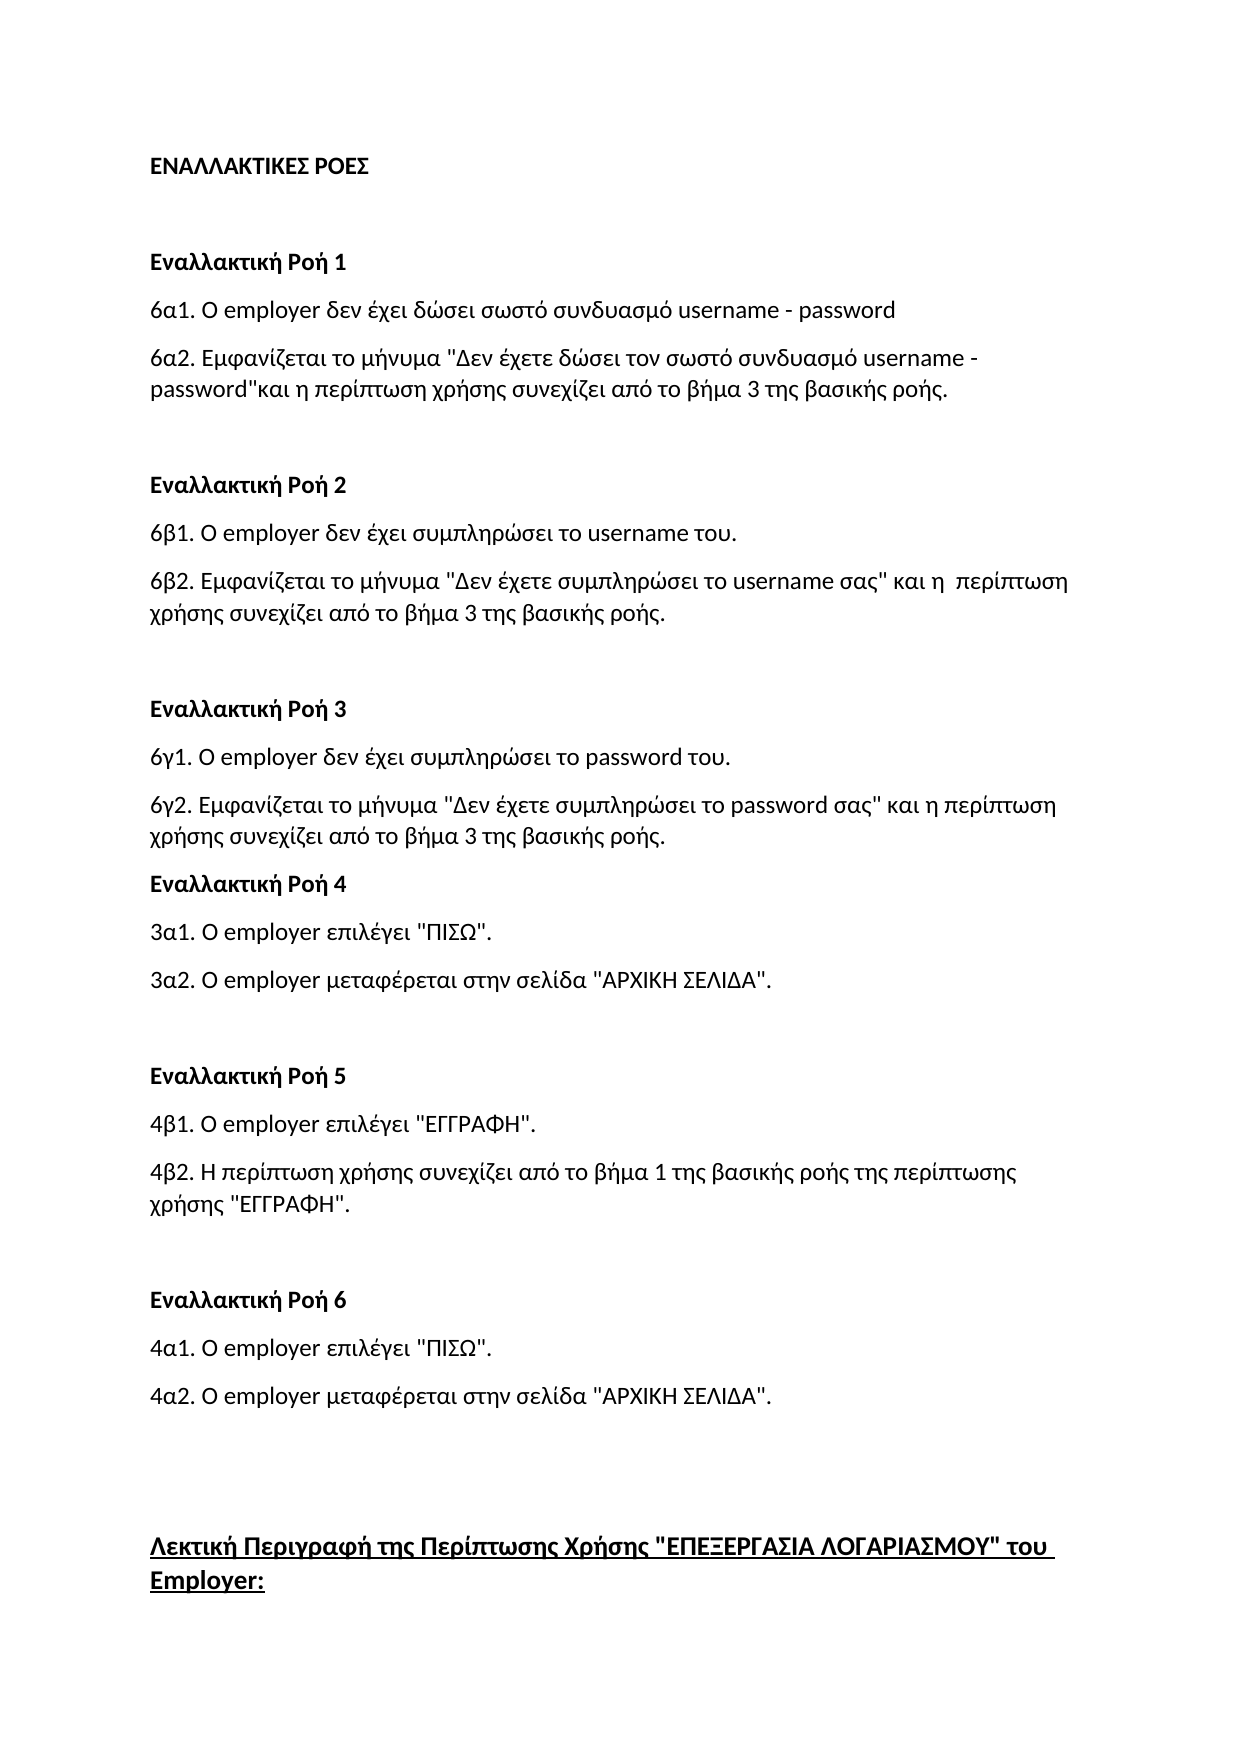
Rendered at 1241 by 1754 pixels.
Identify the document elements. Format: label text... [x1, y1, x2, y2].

text 3α2. Ο employer μεταφέρεται στην σελίδα "ΑΡΧΙΚΗ ΣΕΛΙΔΑ". [150, 964, 1090, 995]
text ΕΝΑΛΛΑΚΤΙΚΕΣ ΡΟΕΣ [150, 150, 1090, 181]
text Εναλλακτική Ροή 2 [150, 469, 1090, 500]
text 6β1. O employer δεν έχει συμπληρώσει το username του. [150, 517, 1090, 548]
text Εναλλακτική Ροή 1 [150, 246, 1090, 277]
text 6γ1. O employer δεν έχει συμπληρώσει το password του. [150, 741, 1090, 771]
text 4β2. Η περίπτωση χρήσης συνεχίζει από το βήμα 1 της βασικής ροής της περίπτωσης χρήσης "ΕΓΓΡΑΦΗ". [150, 1156, 1090, 1218]
text Εναλλακτική Ροή 5 [150, 1060, 1090, 1091]
text 4α2. Ο employer μεταφέρεται στην σελίδα "ΑΡΧΙΚΗ ΣΕΛΙΔΑ". [150, 1380, 1090, 1410]
text 6β2. Εμφανίζεται το μήνυμα "Δεν έχετε συμπληρώσει το username σας" και η περίπτωση χρήσης συνεχίζει από το βήμα 3 της βασικής ροής. [150, 566, 1090, 627]
text 6α1. O employer δεν έχει δώσει σωστό συνδυασμό username - password [150, 294, 1090, 324]
text 3α1. O employer επιλέγει "ΠΙΣΩ". [150, 916, 1090, 947]
text Εναλλακτική Ροή 6 [150, 1284, 1090, 1314]
text Εναλλακτική Ροή 3 [150, 693, 1090, 723]
text Λεκτική Περιγραφή της Περίπτωσης Χρήσης "ΕΠΕΞΕΡΓΑΣΙΑ ΛΟΓΑΡΙΑΣΜΟΥ" του Employer: [150, 1529, 1090, 1596]
text 4α1. O employer επιλέγει "ΠΙΣΩ". [150, 1332, 1090, 1362]
text 4β1. Ο employer επιλέγει "ΕΓΓΡΑΦΗ". [150, 1108, 1090, 1139]
text 6α2. Εμφανίζεται το μήνυμα "Δεν έχετε δώσει τον σωστό συνδυασμό username - password"και η περίπτωση χρήσης συνεχίζει από το βήμα 3 της βασικής ροής. [150, 342, 1090, 404]
text Εναλλακτική Ροή 4 [150, 868, 1090, 899]
text 6γ2. Εμφανίζεται το μήνυμα "Δεν έχετε συμπληρώσει το password σας" και η περίπτωση χρήσης συνεχίζει από το βήμα 3 της βασικής ροής. [150, 789, 1090, 851]
